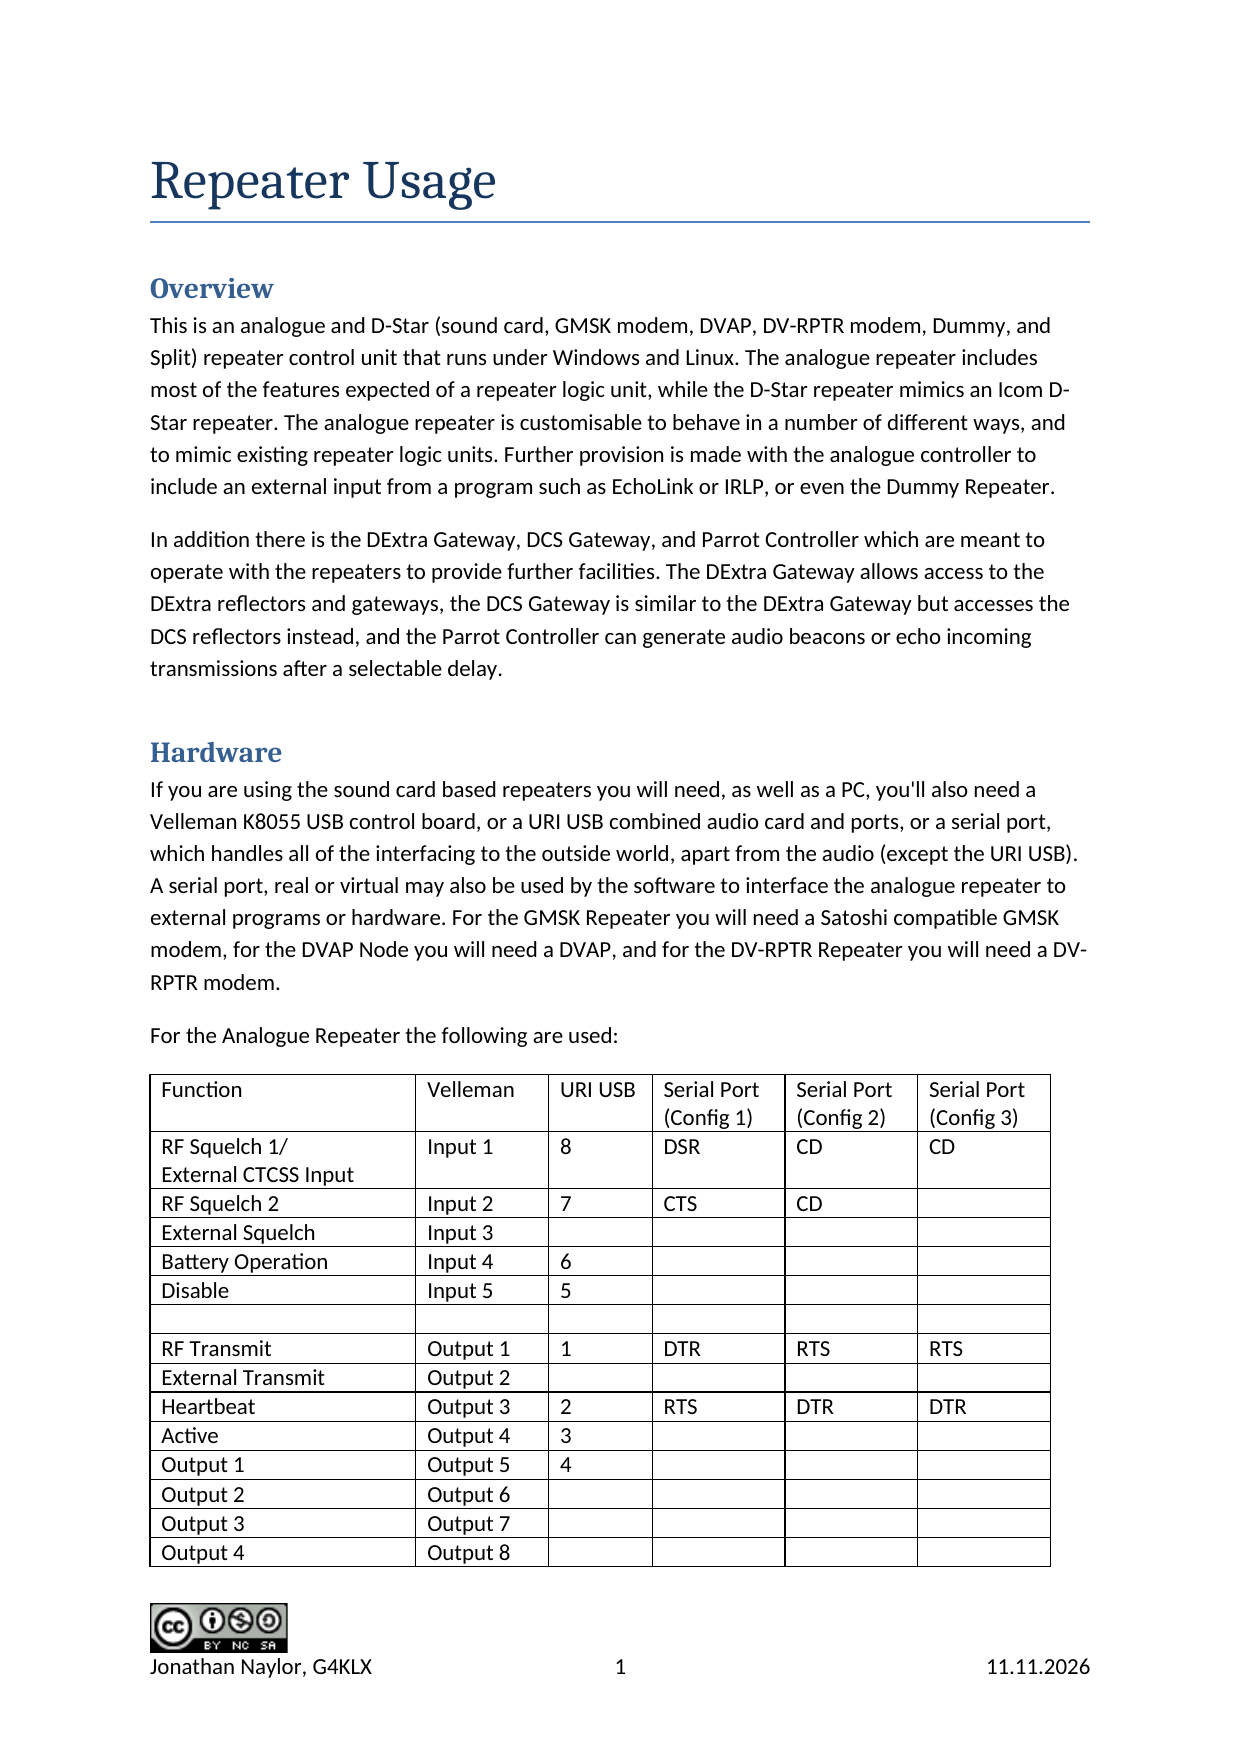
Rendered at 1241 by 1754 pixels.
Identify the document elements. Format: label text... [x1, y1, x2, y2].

table_cell [151, 1305, 415, 1333]
table_cell DTR [918, 1393, 1050, 1421]
table_cell [653, 1480, 784, 1508]
table_cell Output 2 [151, 1480, 415, 1508]
table_header Serial Port (Config 3) [918, 1075, 1050, 1131]
table_cell Output 6 [416, 1480, 548, 1508]
text In addition there is the DExtra Gateway, DCS Gateway, and Parrot Controller which are meant to operate with the repeaters to provide further facilities. The DExtra Gateway allows access to the DExtra reflectors and gateways, the DCS Gateway is similar to the DExtra Gateway but accesses the DCS reflectors instead, and the Parrot Controller can generate audio beacons or echo incoming transmissions after a selectable delay. [150, 525, 1090, 682]
table_cell Battery Operation [151, 1247, 415, 1275]
table_cell [549, 1305, 652, 1333]
table_cell 7 [549, 1189, 652, 1217]
table_cell RF Squelch 2 [151, 1189, 415, 1217]
table_cell [549, 1218, 652, 1246]
table_cell [653, 1218, 784, 1246]
table_cell [918, 1218, 1050, 1246]
subtitle Overview [150, 273, 1090, 306]
table_cell Output 8 [416, 1538, 548, 1566]
table_cell [786, 1364, 917, 1391]
table_cell Output 1 [416, 1334, 548, 1362]
table_cell Heartbeat [151, 1393, 415, 1421]
table_cell [918, 1364, 1050, 1391]
table_cell CD [786, 1132, 917, 1188]
table_cell DTR [786, 1393, 917, 1421]
subtitle Hardware [150, 736, 1090, 770]
table_cell 5 [549, 1276, 652, 1304]
table_cell [786, 1276, 917, 1304]
table_cell Output 3 [151, 1509, 415, 1537]
table_cell [653, 1247, 784, 1275]
text For the Analogue Repeater the following are used: [150, 1021, 1090, 1049]
table_cell [918, 1538, 1050, 1566]
table_cell CD [786, 1189, 917, 1217]
table_cell Output 5 [416, 1451, 548, 1479]
table_header URI USB [549, 1075, 652, 1131]
table_cell 1 [549, 1334, 652, 1362]
table_cell Output 7 [416, 1509, 548, 1537]
table_cell [653, 1364, 784, 1391]
table_cell [549, 1509, 652, 1537]
table_cell [653, 1538, 784, 1566]
table_cell CD [918, 1132, 1050, 1188]
table_cell 8 [549, 1132, 652, 1188]
table_cell [786, 1538, 917, 1566]
table_cell Output 4 [416, 1422, 548, 1449]
table_cell [653, 1305, 784, 1333]
table_cell Input 2 [416, 1189, 548, 1217]
table_cell Output 4 [151, 1538, 415, 1566]
text If you are using the sound card based repeaters you will need, as well as a PC, you'll also need a Velleman K8055 USB control board, or a URI USB combined audio card and ports, or a serial port, which handles all of the interfacing to the outside world, apart from the audio (except the URI USB). A serial port, real or virtual may also be used by the software to interface the analogue repeater to external programs or hardware. For the GMSK Repeater you will need a Satoshi compatible GMSK modem, for the DVAP Node you will need a DVAP, and for the DV-RPTR Repeater you will need a DV-RPTR modem. [150, 775, 1090, 996]
table_cell [918, 1451, 1050, 1479]
table_header Serial Port (Config 1) [653, 1075, 784, 1131]
table_cell [549, 1480, 652, 1508]
table_cell [918, 1189, 1050, 1217]
table_cell RTS [918, 1334, 1050, 1362]
table_cell DTR [653, 1334, 784, 1362]
table_cell [549, 1538, 652, 1566]
table_cell [549, 1364, 652, 1391]
table_cell [653, 1509, 784, 1537]
title Repeater Usage [150, 150, 1090, 221]
table_cell Output 3 [416, 1393, 548, 1421]
table_cell 2 [549, 1393, 652, 1421]
table_header Velleman [416, 1075, 548, 1131]
table_cell Input 5 [416, 1276, 548, 1304]
table_cell [786, 1305, 917, 1333]
table_cell [918, 1247, 1050, 1275]
picture [150, 1603, 288, 1653]
table_cell 4 [549, 1451, 652, 1479]
table_cell RF Squelch 1/ External CTCSS Input [151, 1132, 415, 1188]
table_cell [786, 1218, 917, 1246]
text This is an analogue and D-Star (sound card, GMSK modem, DVAP, DV-RPTR modem, Dummy, and Split) repeater control unit that runs under Windows and Linux. The analogue repeater includes most of the features expected of a repeater logic unit, while the D-Star repeater mimics an Icom D-Star repeater. The analogue repeater is customisable to behave in a number of different ways, and to mimic existing repeater logic units. Further provision is made with the analogue controller to include an external input from a program such as EchoLink or IRLP, or even the Dummy Repeater. [150, 311, 1090, 500]
table_cell CTS [653, 1189, 784, 1217]
table_cell [918, 1422, 1050, 1449]
table_cell 6 [549, 1247, 652, 1275]
table_cell 3 [549, 1422, 652, 1449]
table_cell [918, 1276, 1050, 1304]
table_cell [918, 1509, 1050, 1537]
table_cell Active [151, 1422, 415, 1449]
table_cell Input 4 [416, 1247, 548, 1275]
table_cell [416, 1305, 548, 1333]
table_cell External Transmit [151, 1364, 415, 1391]
table_cell RTS [786, 1334, 917, 1362]
table_header Serial Port (Config 2) [786, 1075, 917, 1131]
table_cell [918, 1480, 1050, 1508]
table_cell External Squelch [151, 1218, 415, 1246]
table_cell DSR [653, 1132, 784, 1188]
table_cell [653, 1422, 784, 1449]
table_cell Input 3 [416, 1218, 548, 1246]
table_cell Disable [151, 1276, 415, 1304]
table_cell RTS [653, 1393, 784, 1421]
table_cell Output 1 [151, 1451, 415, 1479]
table_cell Input 1 [416, 1132, 548, 1188]
table_cell [786, 1422, 917, 1449]
table_cell [653, 1276, 784, 1304]
table_header Function [151, 1075, 415, 1131]
table_cell [786, 1509, 917, 1537]
table_cell [786, 1451, 917, 1479]
table_cell RF Transmit [151, 1334, 415, 1362]
table_cell [786, 1480, 917, 1508]
table_cell Output 2 [416, 1364, 548, 1391]
table_cell [786, 1247, 917, 1275]
table_cell [918, 1305, 1050, 1333]
table_cell [653, 1451, 784, 1479]
